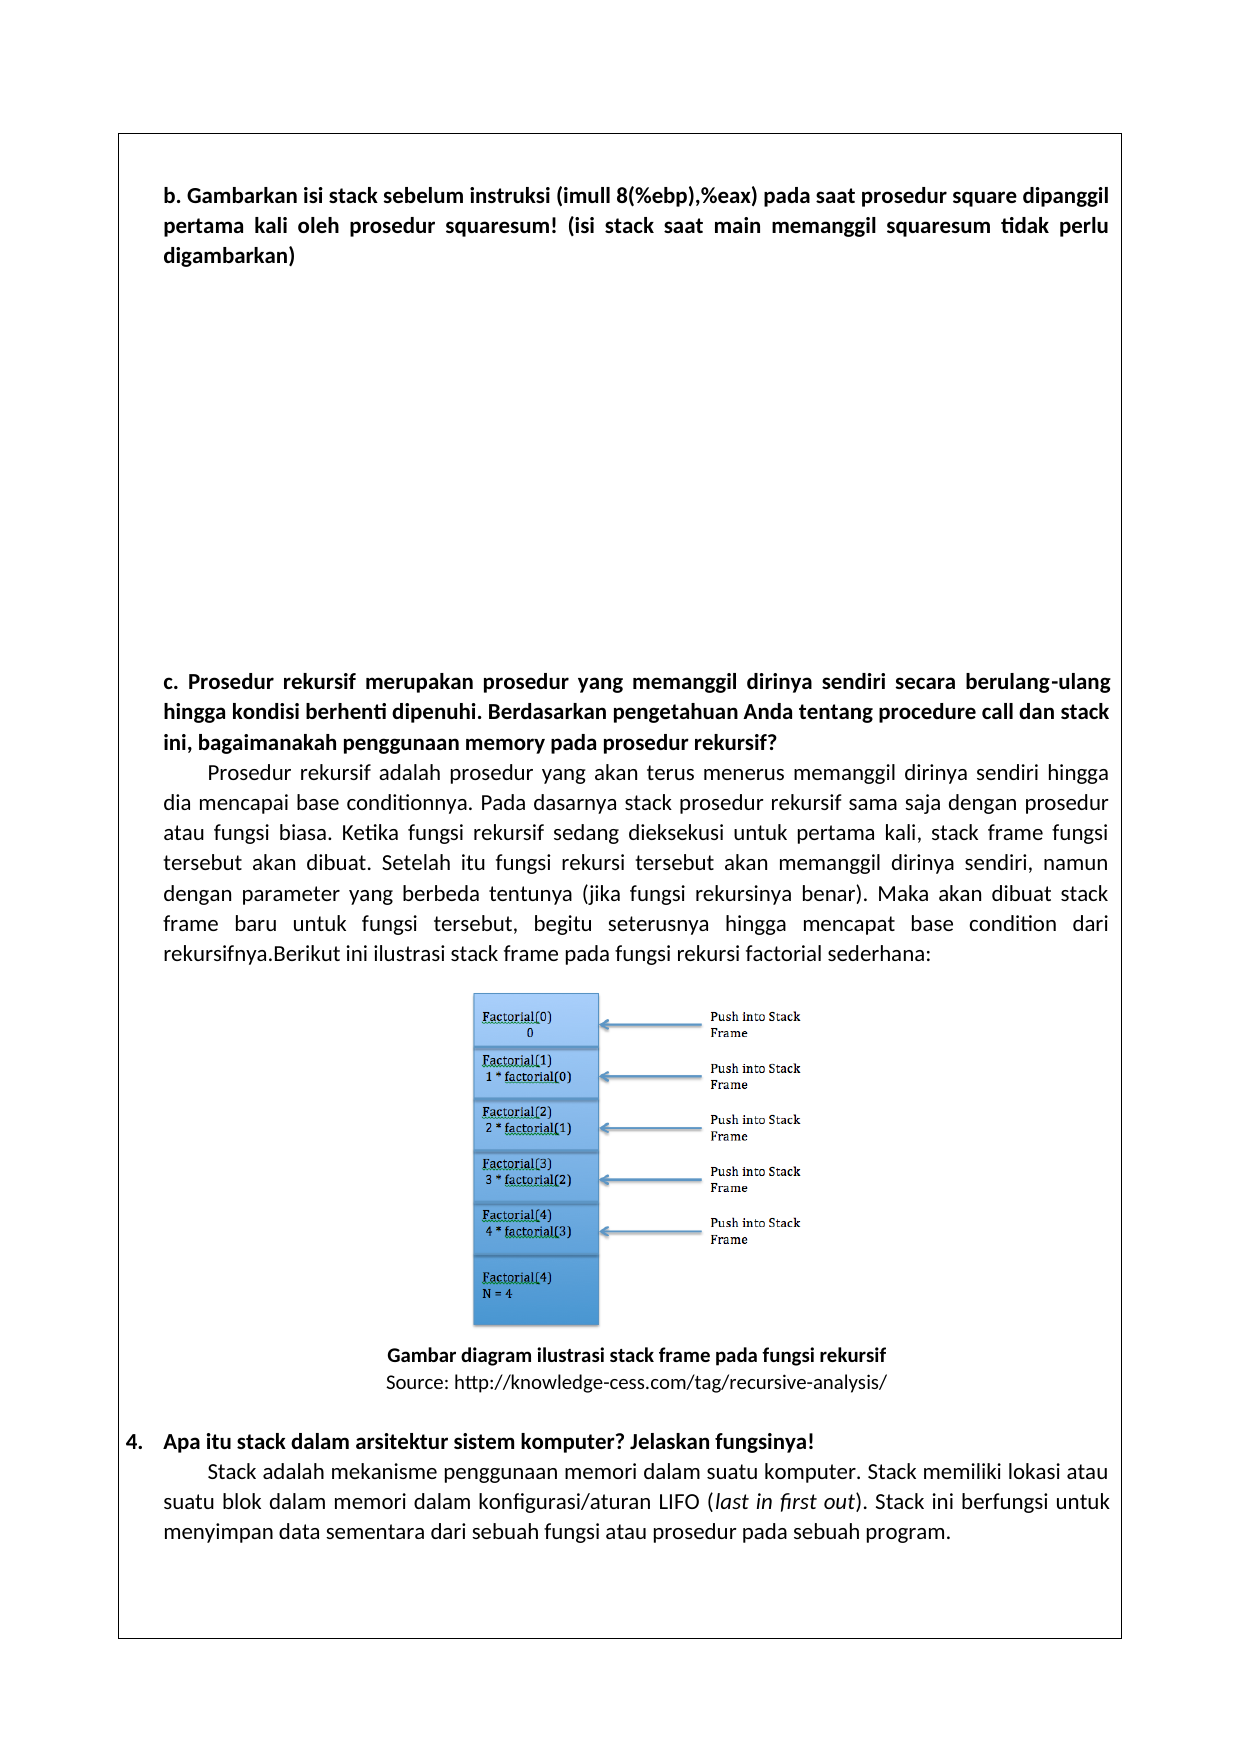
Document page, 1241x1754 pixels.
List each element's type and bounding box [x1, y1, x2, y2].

table_header [119, 134, 1121, 1637]
picture [405, 969, 869, 1340]
